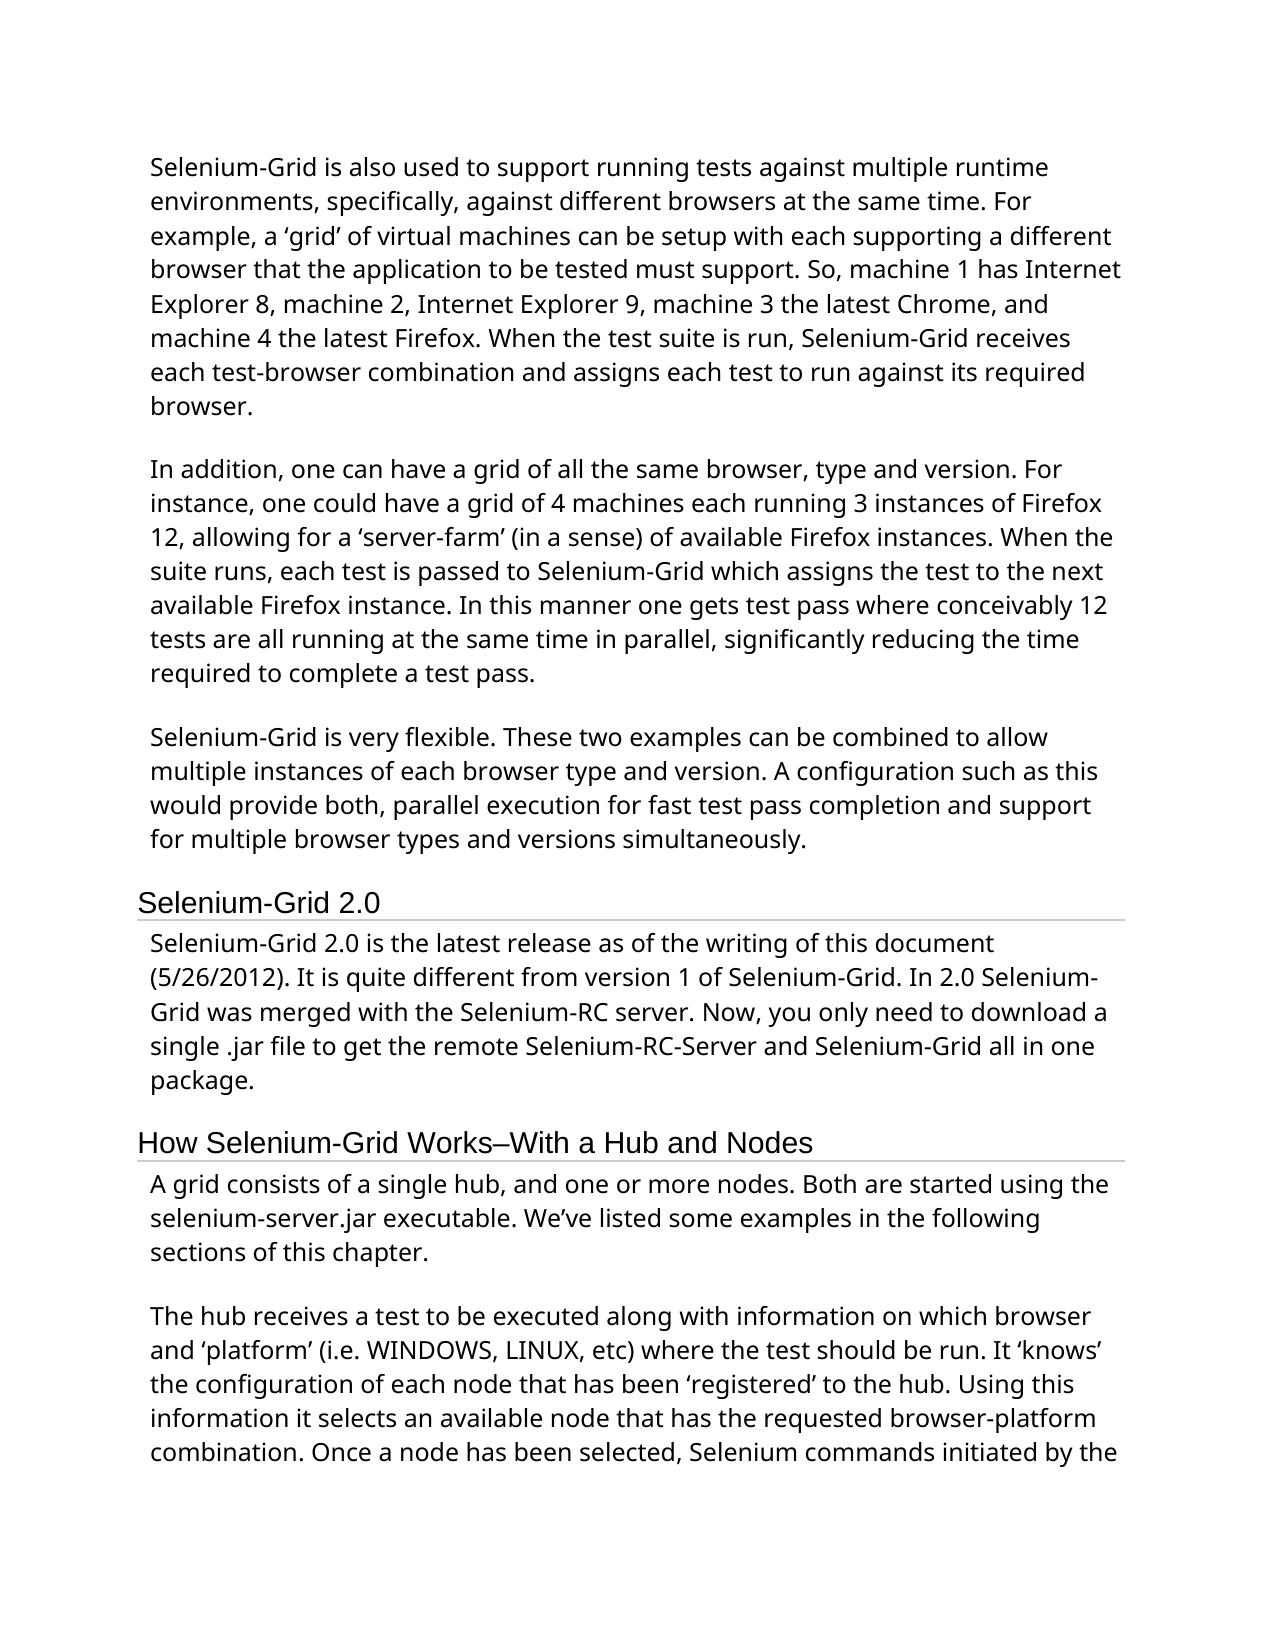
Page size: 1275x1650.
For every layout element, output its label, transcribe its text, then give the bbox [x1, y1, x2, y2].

text Selenium-Grid is very flexible. These two examples can be combined to allow multiple instances of each browser type and version. A configuration such as this would provide both, parallel execution for fast test pass completion and support for multiple browser types and versions simultaneously. [150, 719, 1125, 856]
text Selenium-Grid 2.0 is the latest release as of the writing of this document (5/26/2012). It is quite different from version 1 of Selenium-Grid. In 2.0 Selenium-Grid was merged with the Selenium-RC server. Now, you only need to download a single .jar file to get the remote Selenium-RC-Server and Selenium-Grid all in one package. [150, 926, 1125, 1096]
text Selenium-Grid is also used to support running tests against multiple runtime environments, specifically, against different browsers at the same time. For example, a ‘grid’ of virtual machines can be setup with each supporting a different browser that the application to be tested must support. So, machine 1 has Internet Explorer 8, machine 2, Internet Explorer 9, machine 3 the latest Chrome, and machine 4 the latest Firefox. When the test suite is run, Selenium-Grid receives each test-browser combination and assigns each test to run against its required browser. [150, 150, 1125, 422]
text A grid consists of a single hub, and one or more nodes. Both are started using the selenium-server.jar executable. We’ve listed some examples in the following sections of this chapter. [150, 1167, 1125, 1269]
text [150, 1298, 1125, 1468]
text In addition, one can have a grid of all the same browser, type and version. For instance, one could have a grid of 4 machines each running 3 instances of Firefox 12, allowing for a ‘server-farm’ (in a sense) of available Firefox instances. When the suite runs, each test is passed to Selenium-Grid which assigns the test to the next available Firefox instance. In this manner one gets test pass where conceivably 12 tests are all running at the same time in parallel, significantly reducing the time required to complete a test pass. [150, 452, 1125, 690]
text How Selenium-Grid Works–With a Hub and Nodes [137, 1126, 1125, 1160]
text Selenium-Grid 2.0 [137, 885, 1125, 919]
